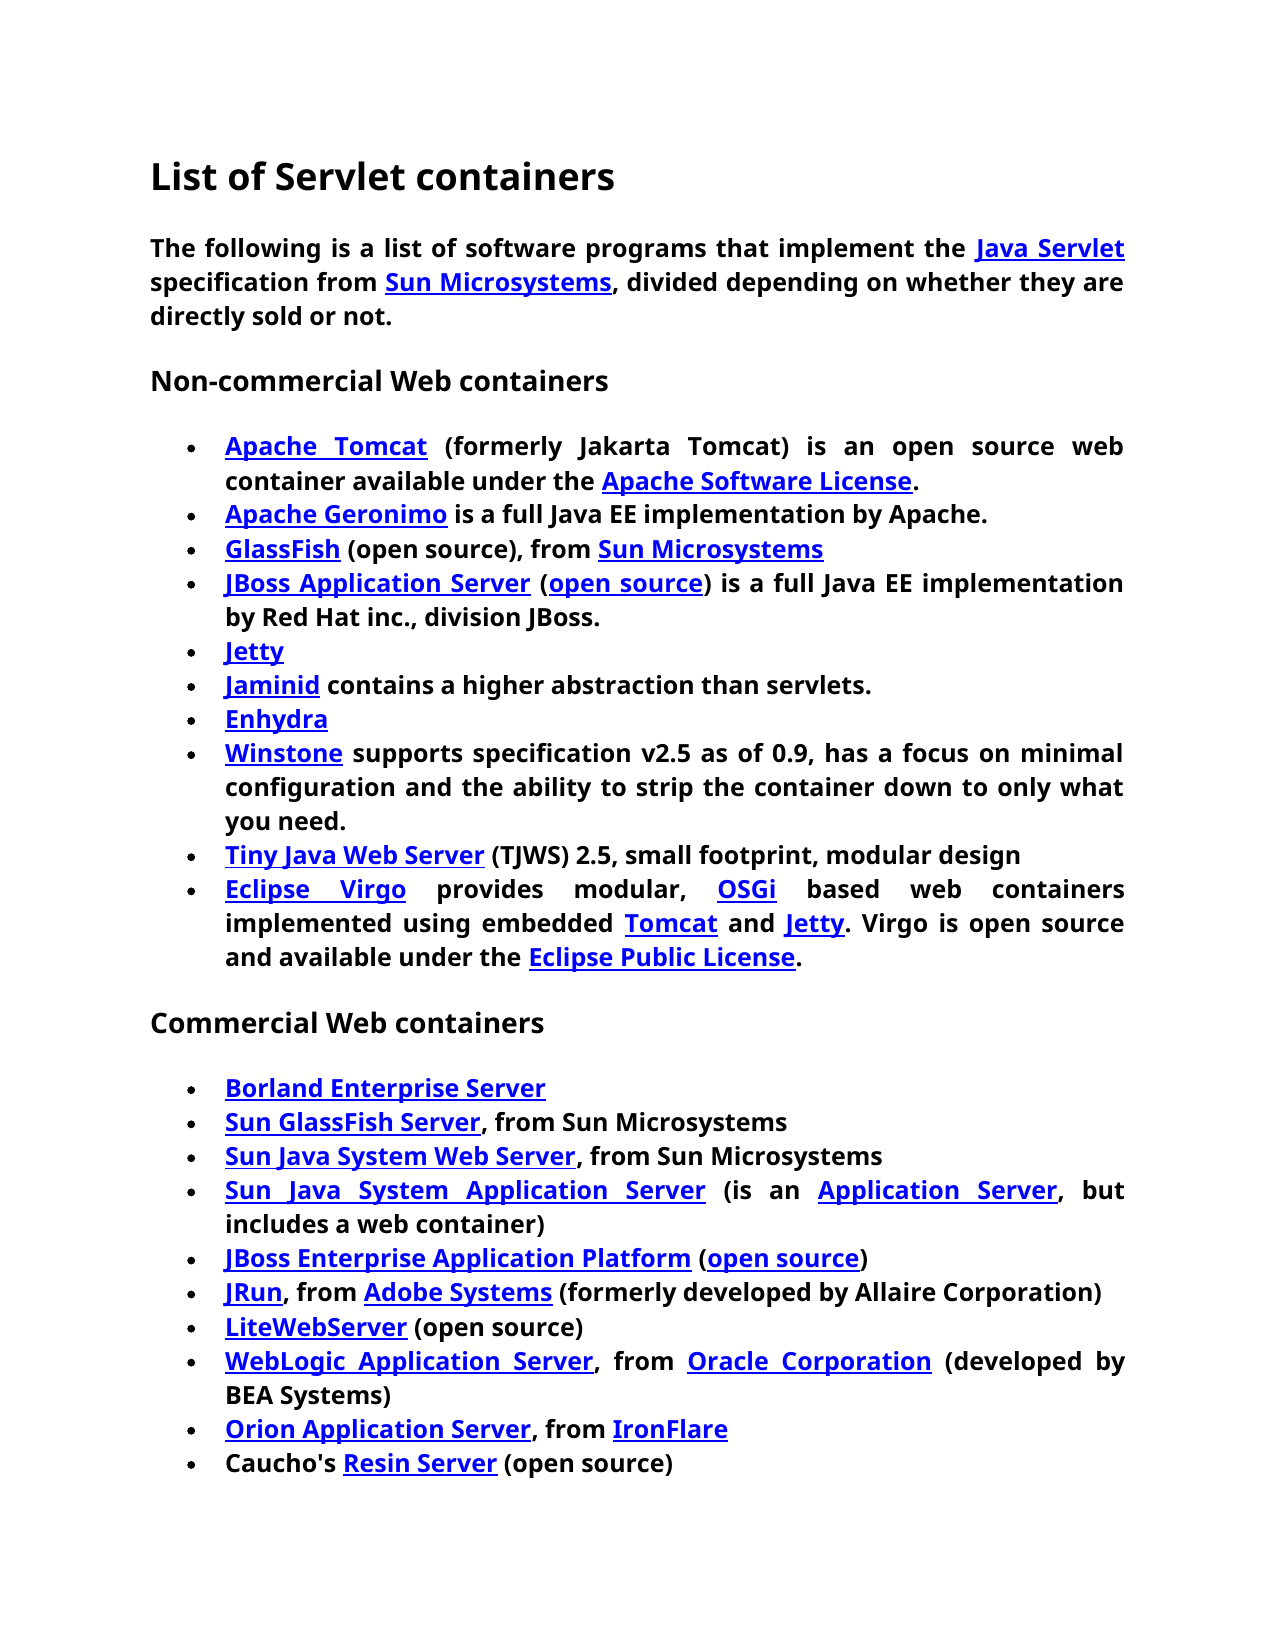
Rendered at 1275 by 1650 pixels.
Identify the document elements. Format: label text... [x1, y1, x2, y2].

list Jaminid contains a higher abstraction than servlets. [187, 667, 1125, 702]
list JRun, from Adobe Systems (formerly developed by Allaire Corporation) [187, 1275, 1125, 1309]
text Commercial Web containers [150, 1003, 1125, 1042]
list Tiny Java Web Server (TJWS) 2.5, small footprint, modular design [187, 838, 1125, 872]
list WebLogic Application Server, from Oracle Corporation (developed by BEA Systems) [187, 1343, 1125, 1411]
list Eclipse Virgo provides modular, OSGi based web containers implemented using embedded Tomcat and Jetty. Virgo is open source and available under the Eclipse Public License. [187, 872, 1125, 974]
list LiteWebServer (open source) [187, 1309, 1125, 1343]
list Caucho's Resin Server (open source) [187, 1445, 1125, 1479]
list Sun Java System Web Server, from Sun Microsystems [187, 1139, 1125, 1173]
list Enhydra [187, 702, 1125, 736]
list Sun Java System Application Server (is an Application Server, but includes a web container) [187, 1173, 1125, 1241]
list Sun GlassFish Server, from Sun Microsystems [187, 1105, 1125, 1139]
list JBoss Application Server (open source) is a full Java EE implementation by Red Hat inc., division JBoss. [187, 565, 1125, 633]
text The following is a list of software programs that implement the Java Servlet specification from Sun Microsystems, divided depending on whether they are directly sold or not. [150, 230, 1125, 332]
list Apache Geronimo is a full Java EE implementation by Apache. [187, 497, 1125, 531]
list Borland Enterprise Server [187, 1071, 1125, 1105]
list GlassFish (open source), from Sun Microsystems [187, 531, 1125, 565]
list Apache Tomcat (formerly Jakarta Tomcat) is an open source web container available under the Apache Software License. [187, 429, 1125, 497]
text List of Servlet containers [150, 150, 1125, 201]
list Jetty [187, 633, 1125, 667]
list Winstone supports specification v2.5 as of 0.9, has a focus on minimal configuration and the ability to strip the container down to only what you need. [187, 736, 1125, 838]
list JBoss Enterprise Application Platform (open source) [187, 1241, 1125, 1275]
list Orion Application Server, from IronFlare [187, 1411, 1125, 1445]
text Non-commercial Web containers [150, 362, 1125, 400]
